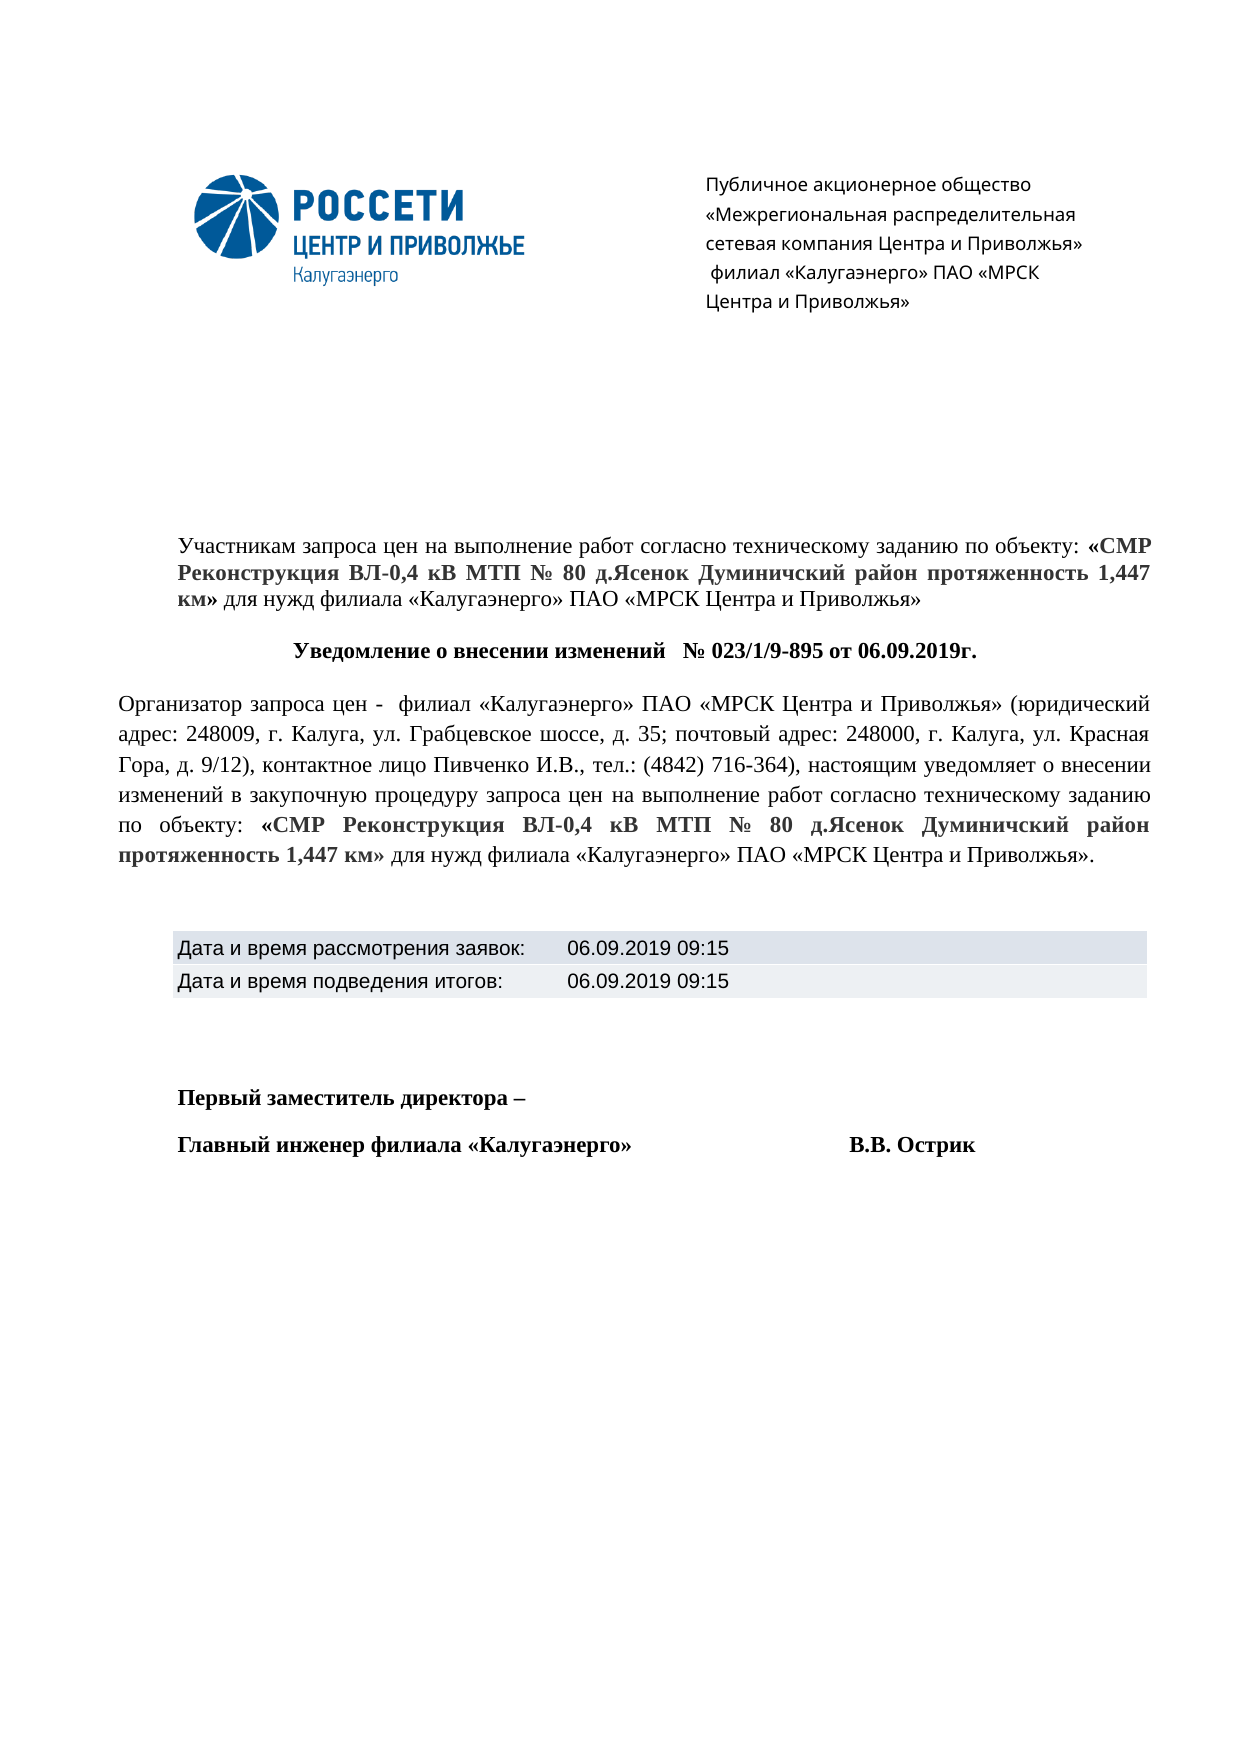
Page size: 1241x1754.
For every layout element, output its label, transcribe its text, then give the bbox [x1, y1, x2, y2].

picture [192, 171, 529, 289]
text Организатор запроса цен - филиал «Калугаэнерго» ПАО «МРСК Центра и Приволжья» (юридический адрес: . Калуга, ул. Грабцевское шоссе, д. 35; почтовый адрес: . Калуга, ул. Красная Гора, д. 9/12), контактное лицо Пивченко И.В., тел.: (4842) 716-364), настоящим уведомляет о внесении изменений в закупочную процедуру запроса цен на выполнение работ согласно техническому заданию по объекту: «СМР Реконструкция ВЛ-0,4 кВ МТП № 80 д.Ясенок Думиничский район протяженность 1,447 км» для нужд филиала «Калугаэнерго» ПАО «МРСК Центра и Приволжья». [118, 690, 1152, 868]
text Первый заместитель директора – [177, 1084, 1152, 1110]
text Уведомление о внесении изменений № 023/1/9-895 от 06.09.2019г. [118, 638, 1152, 664]
table_header Дата и время рассмотрения заявок: [173, 931, 562, 964]
table_header 06.09.2019 09:15 [562, 931, 1147, 964]
table_header [192, 172, 694, 374]
table_header Публичное акционерное общество «Межрегиональная распределительная сетевая компания Центра и Приволжья» филиал «Калугаэнерго» ПАО «МРСК Центра и Приволжья» [694, 172, 1122, 374]
text Участникам запроса цен на выполнение работ согласно техническому заданию по объекту: «СМР Реконструкция ВЛ-0,4 кВ МТП № 80 д.Ясенок Думиничский район протяженность 1,447 км» для нужд филиала «Калугаэнерго» ПАО «МРСК Центра и Приволжья» [177, 532, 1152, 611]
table_cell Дата и время подведения итогов: [173, 965, 562, 998]
table_cell 06.09.2019 09:15 [562, 965, 1147, 998]
text Главный инженер филиала «Калугаэнерго» В.В. Острик [177, 1131, 1152, 1157]
